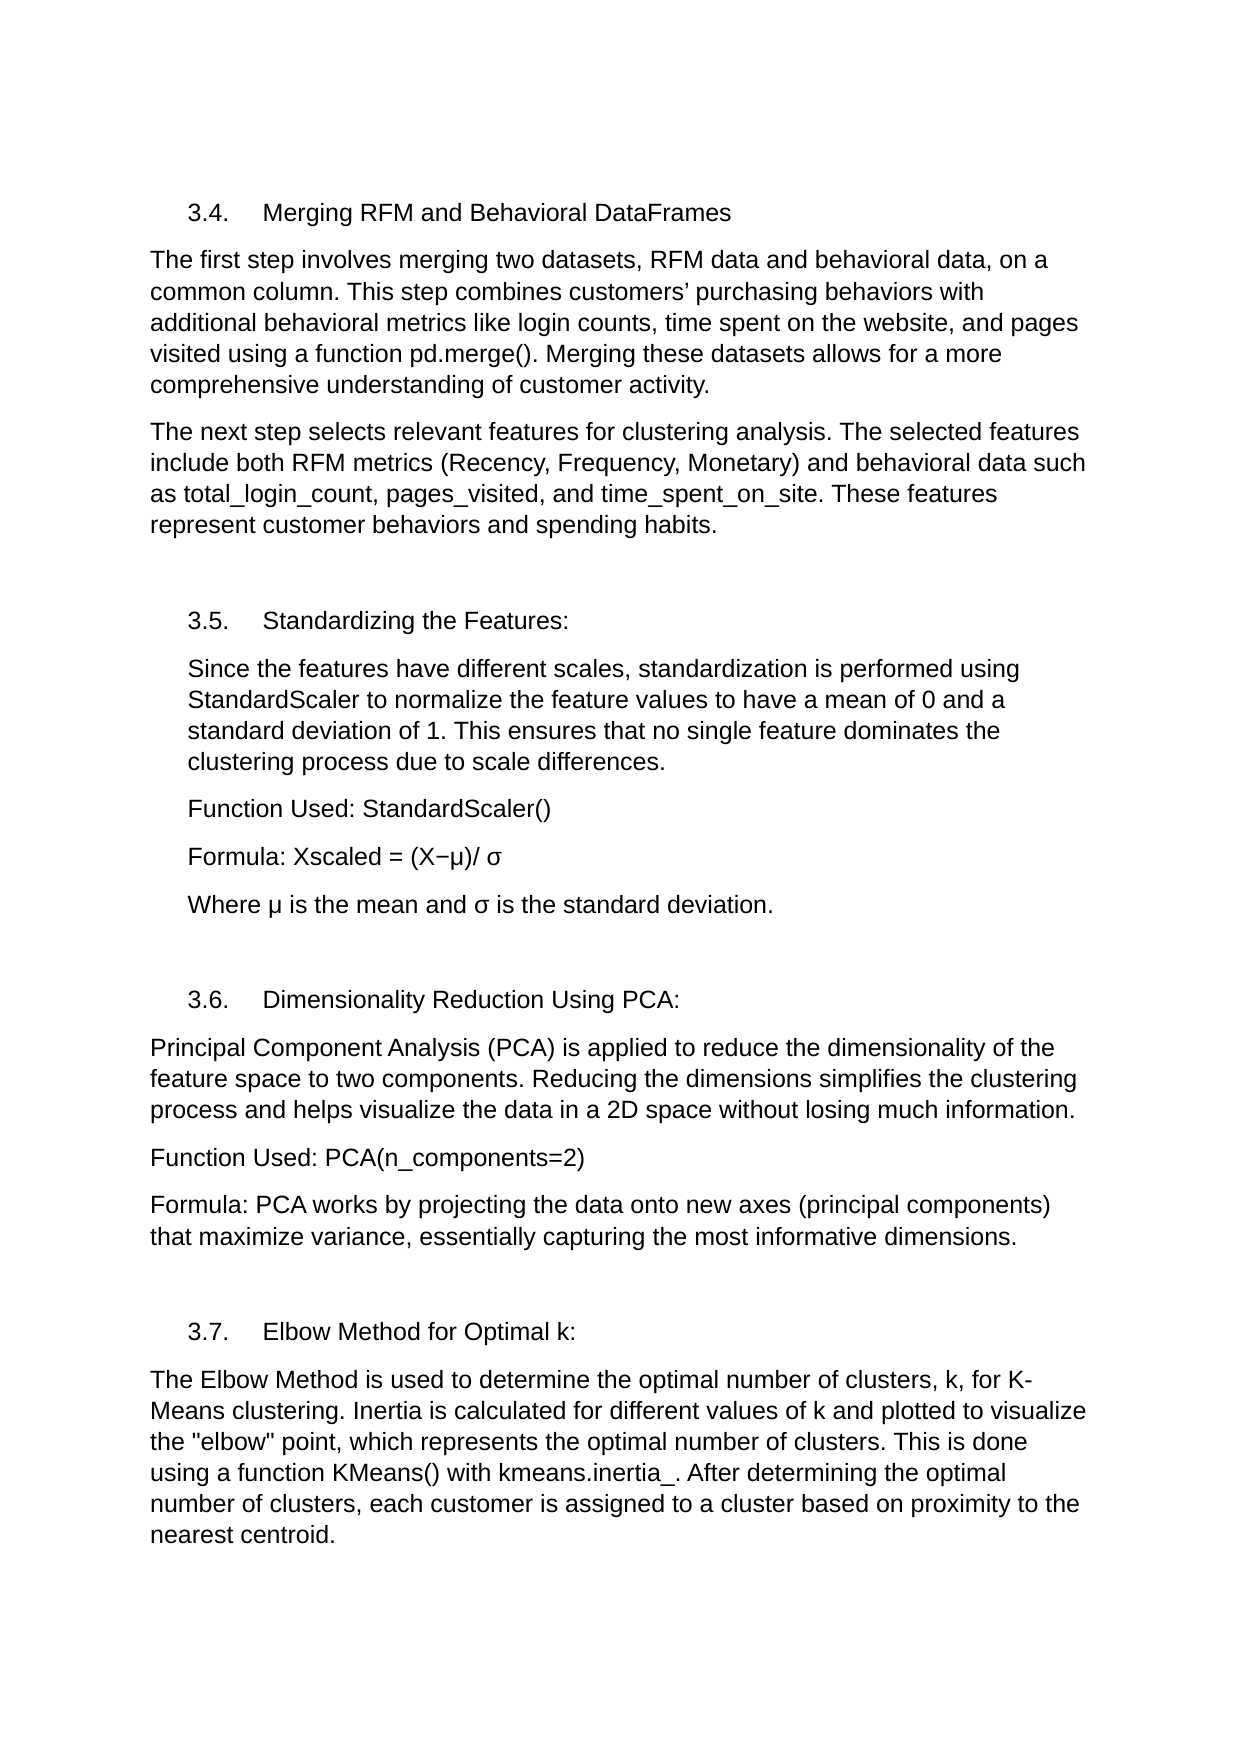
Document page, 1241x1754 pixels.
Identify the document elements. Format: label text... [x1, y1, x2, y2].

text Function Used: StandardScaler() [187, 794, 1090, 823]
text The Elbow Method is used to determine the optimal number of clusters, k, for K-Means clustering. Inertia is calculated for different values of k and plotted to visualize the "elbow" point, which represents the optimal number of clusters. This is done using a function KMeans() with kmeans.inertia_. After determining the optimal number of clusters, each customer is assigned to a cluster based on proximity to the nearest centroid. [150, 1364, 1090, 1548]
list Standardizing the Features: [187, 606, 1090, 634]
text The first step involves merging two datasets, RFM data and behavioral data, on a common column. This step combines customers’ purchasing behaviors with additional behavioral metrics like login counts, time spent on the website, and pages visited using a function pd.merge(). Merging these datasets allows for a more comprehensive understanding of customer activity. [150, 245, 1090, 398]
list Dimensionality Reduction Using PCA: [187, 985, 1090, 1014]
list Merging RFM and Behavioral DataFrames [187, 198, 1090, 226]
text Since the features have different scales, standardization is performed using StandardScaler to normalize the feature values to have a mean of 0 and a standard deviation of 1. This ensures that no single feature dominates the clustering process due to scale differences. [187, 653, 1090, 775]
text Function Used: PCA(n_components=2) [150, 1143, 1090, 1171]
text Formula: PCA works by projecting the data onto new axes (principal components) that maximize variance, essentially capturing the most informative dimensions. [150, 1190, 1090, 1250]
text Formula: Xscaled = (X−μ)/ σ [187, 842, 1090, 871]
list Elbow Method for Optimal k: [187, 1317, 1090, 1346]
text Where μ is the mean and σ is the standard deviation. [187, 890, 1090, 918]
text The next step selects relevant features for clustering analysis. The selected features include both RFM metrics (Recency, Frequency, Monetary) and behavioral data such as total_login_count, pages_visited, and time_spent_on_site. These features represent customer behaviors and spending habits. [150, 417, 1090, 539]
text Principal Component Analysis (PCA) is applied to reduce the dimensionality of the feature space to two components. Reducing the dimensions simplifies the clustering process and helps visualize the data in a 2D space without losing much information. [150, 1033, 1090, 1124]
